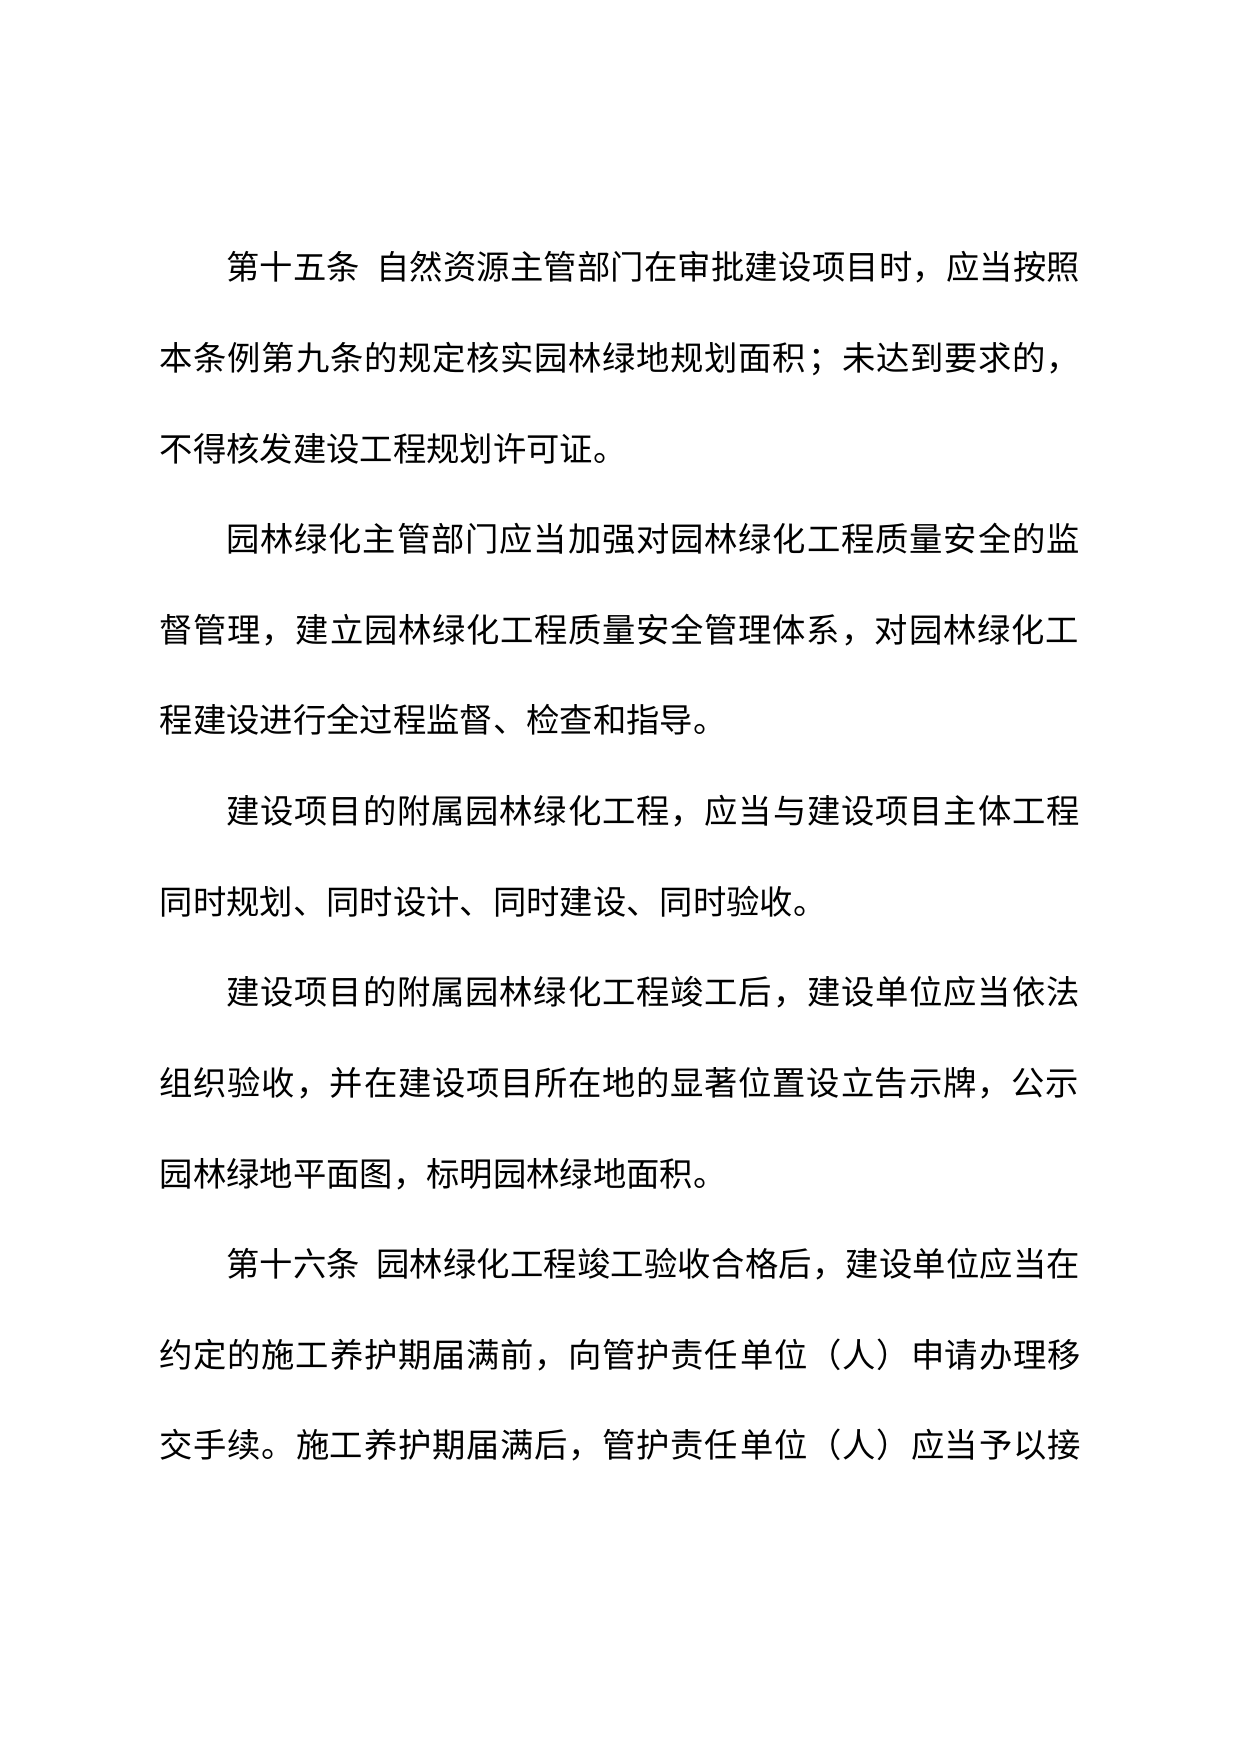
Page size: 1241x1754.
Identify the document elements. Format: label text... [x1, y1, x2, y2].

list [159, 1217, 1081, 1489]
list 建设项目的附属园林绿化工程，应当与建设项目主体工程同时规划、同时设计、同时建设、同时验收。 [159, 764, 1081, 945]
list 园林绿化主管部门应当加强对园林绿化工程质量安全的监督管理，建立园林绿化工程质量安全管理体系，对园林绿化工程建设进行全过程监督、检查和指导。 [159, 492, 1081, 764]
list 第十五条 自然资源主管部门在审批建设项目时，应当按照本条例第九条的规定核实园林绿地规划面积；未达到要求的，不得核发建设工程规划许可证。 [159, 220, 1081, 492]
list 建设项目的附属园林绿化工程竣工后，建设单位应当依法组织验收，并在建设项目所在地的显著位置设立告示牌，公示园林绿地平面图，标明园林绿地面积。 [159, 945, 1081, 1217]
